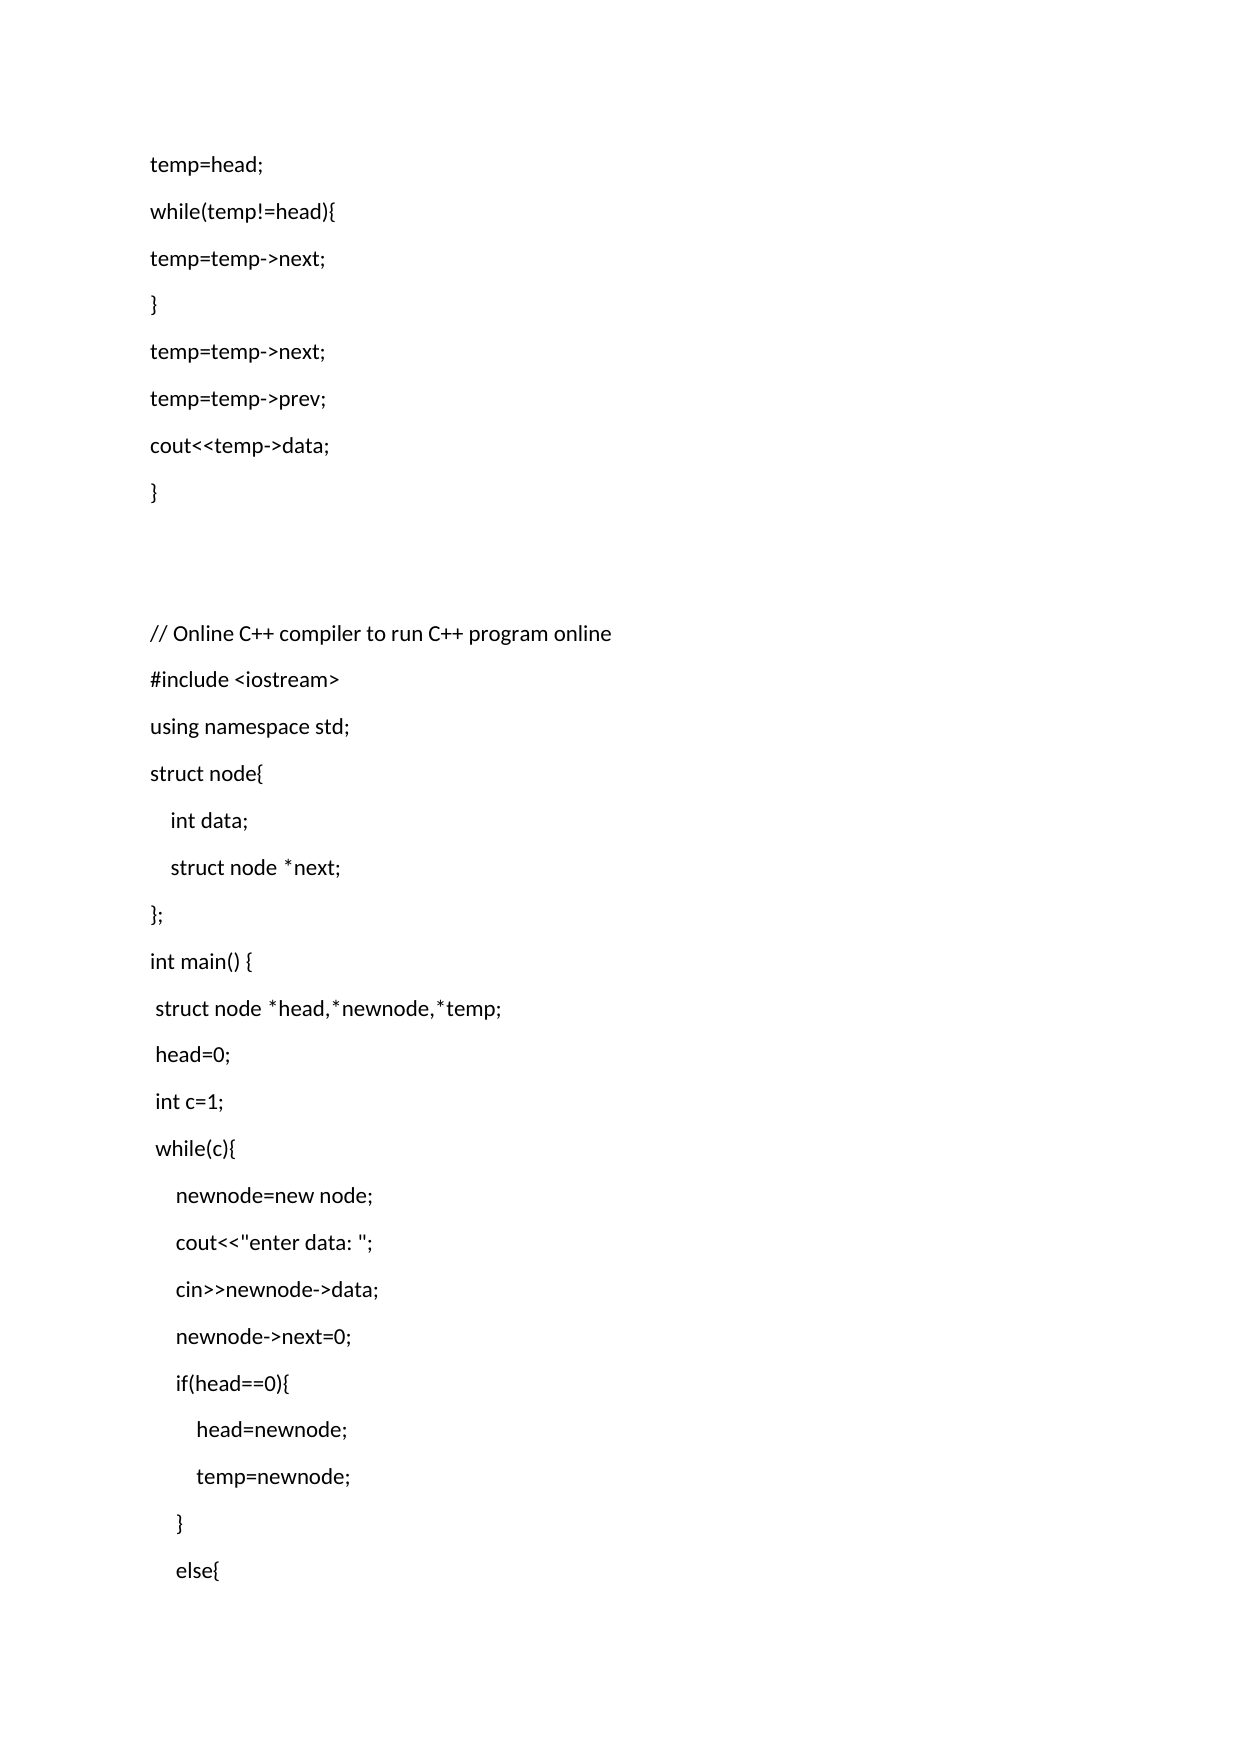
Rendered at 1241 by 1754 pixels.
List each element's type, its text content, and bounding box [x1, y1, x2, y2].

text temp=temp->next; [150, 244, 1090, 272]
text temp=head; [150, 150, 1090, 178]
text temp=newnode; [150, 1462, 1090, 1491]
text int data; [150, 806, 1090, 834]
text newnode=new node; [150, 1181, 1090, 1209]
text newnode->next=0; [150, 1322, 1090, 1350]
text struct node{ [150, 759, 1090, 787]
text cout<<"enter data: "; [150, 1228, 1090, 1256]
text head=0; [150, 1041, 1090, 1069]
text struct node *next; [150, 853, 1090, 881]
text int c=1; [150, 1087, 1090, 1116]
text #include <iostream> [150, 666, 1090, 694]
text }; [150, 900, 1090, 928]
text struct node *head,*newnode,*temp; [150, 994, 1090, 1022]
text while(temp!=head){ [150, 197, 1090, 225]
text } [150, 291, 1090, 319]
text if(head==0){ [150, 1369, 1090, 1397]
text head=newnode; [150, 1416, 1090, 1444]
text while(c){ [150, 1134, 1090, 1162]
text // Online C++ compiler to run C++ program online [150, 619, 1090, 647]
text temp=temp->prev; [150, 384, 1090, 412]
text using namespace std; [150, 712, 1090, 741]
text } [150, 478, 1090, 506]
text int main() { [150, 947, 1090, 975]
text temp=temp->next; [150, 337, 1090, 366]
text cout<<temp->data; [150, 431, 1090, 459]
text } [150, 1509, 1090, 1537]
text cin>>newnode->data; [150, 1275, 1090, 1303]
text else{ [150, 1556, 1090, 1584]
